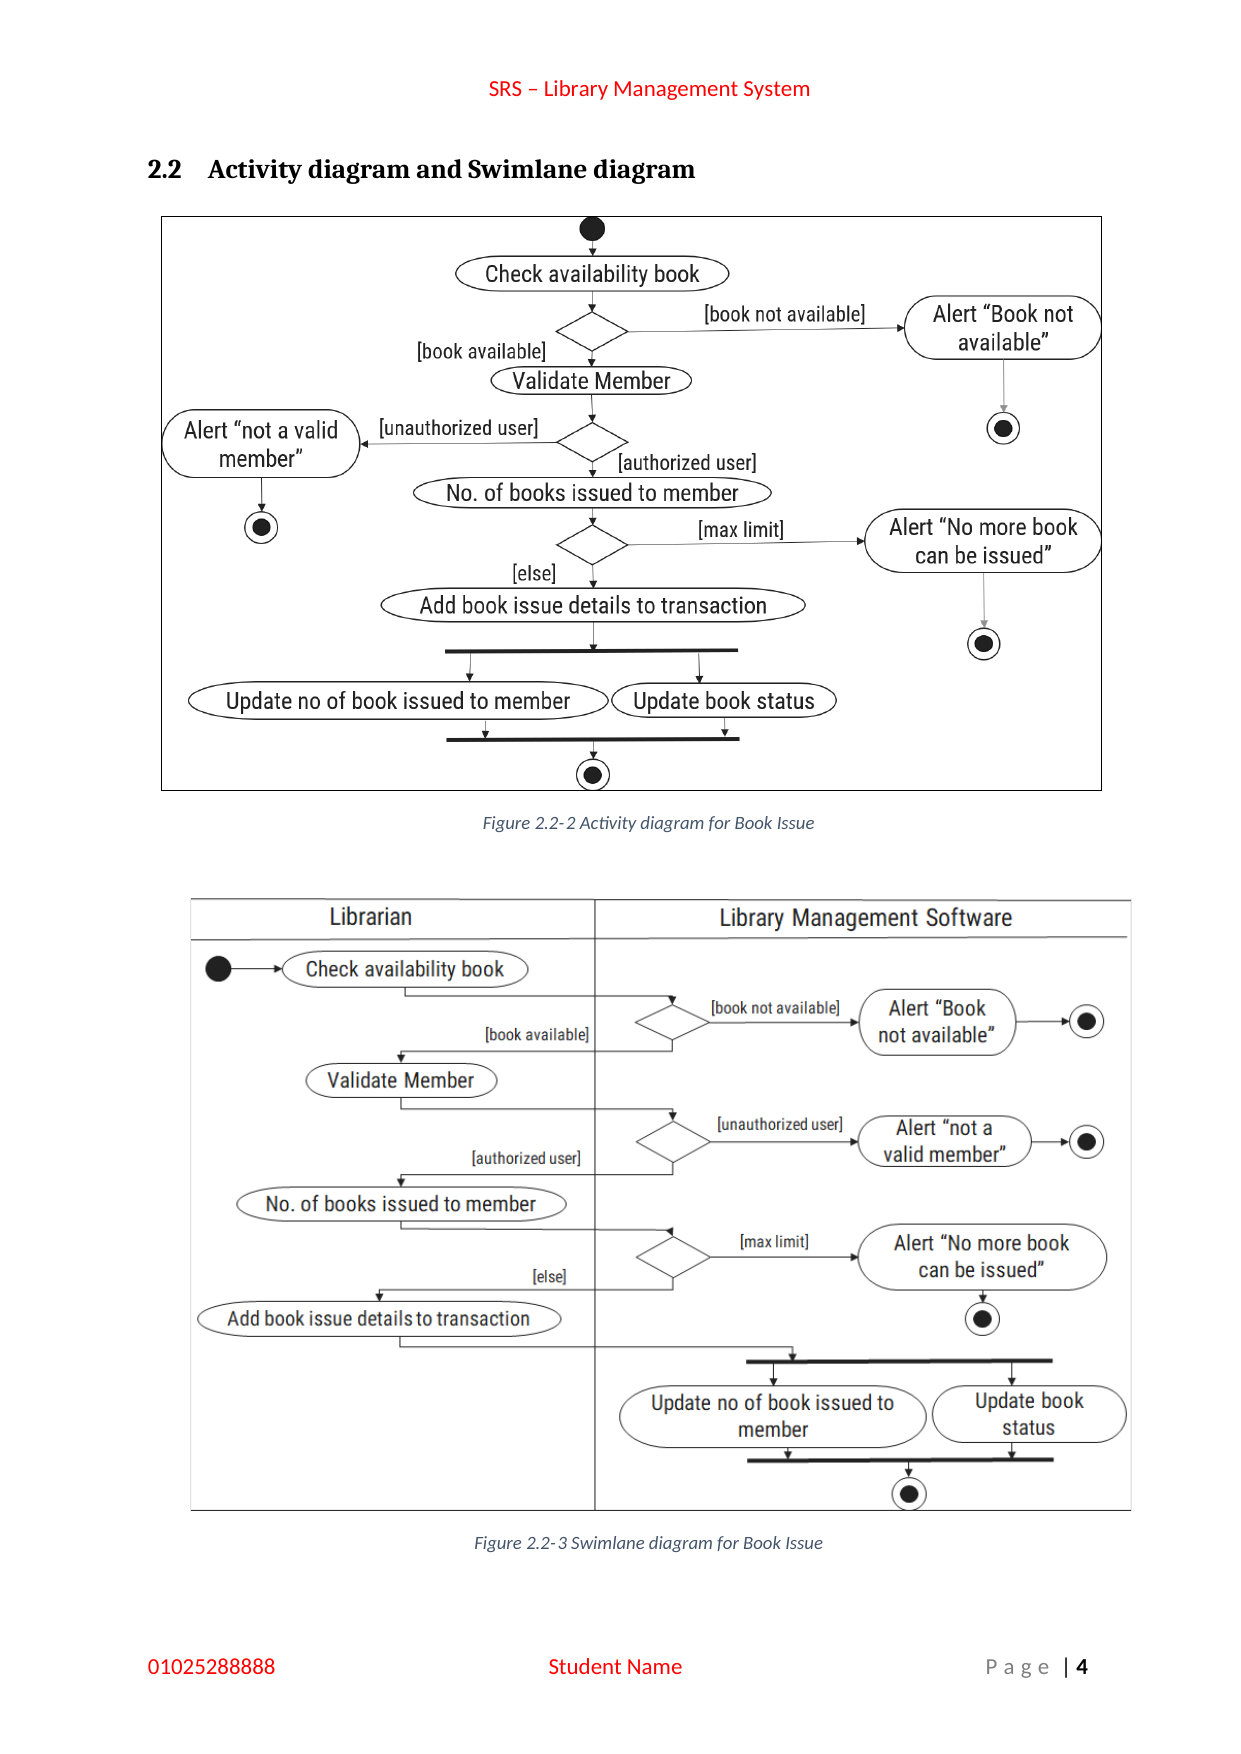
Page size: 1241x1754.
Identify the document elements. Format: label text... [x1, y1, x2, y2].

subtitle Activity diagram and Swimlane diagram [148, 154, 1152, 185]
picture [162, 217, 1101, 790]
picture [190, 893, 1132, 1512]
